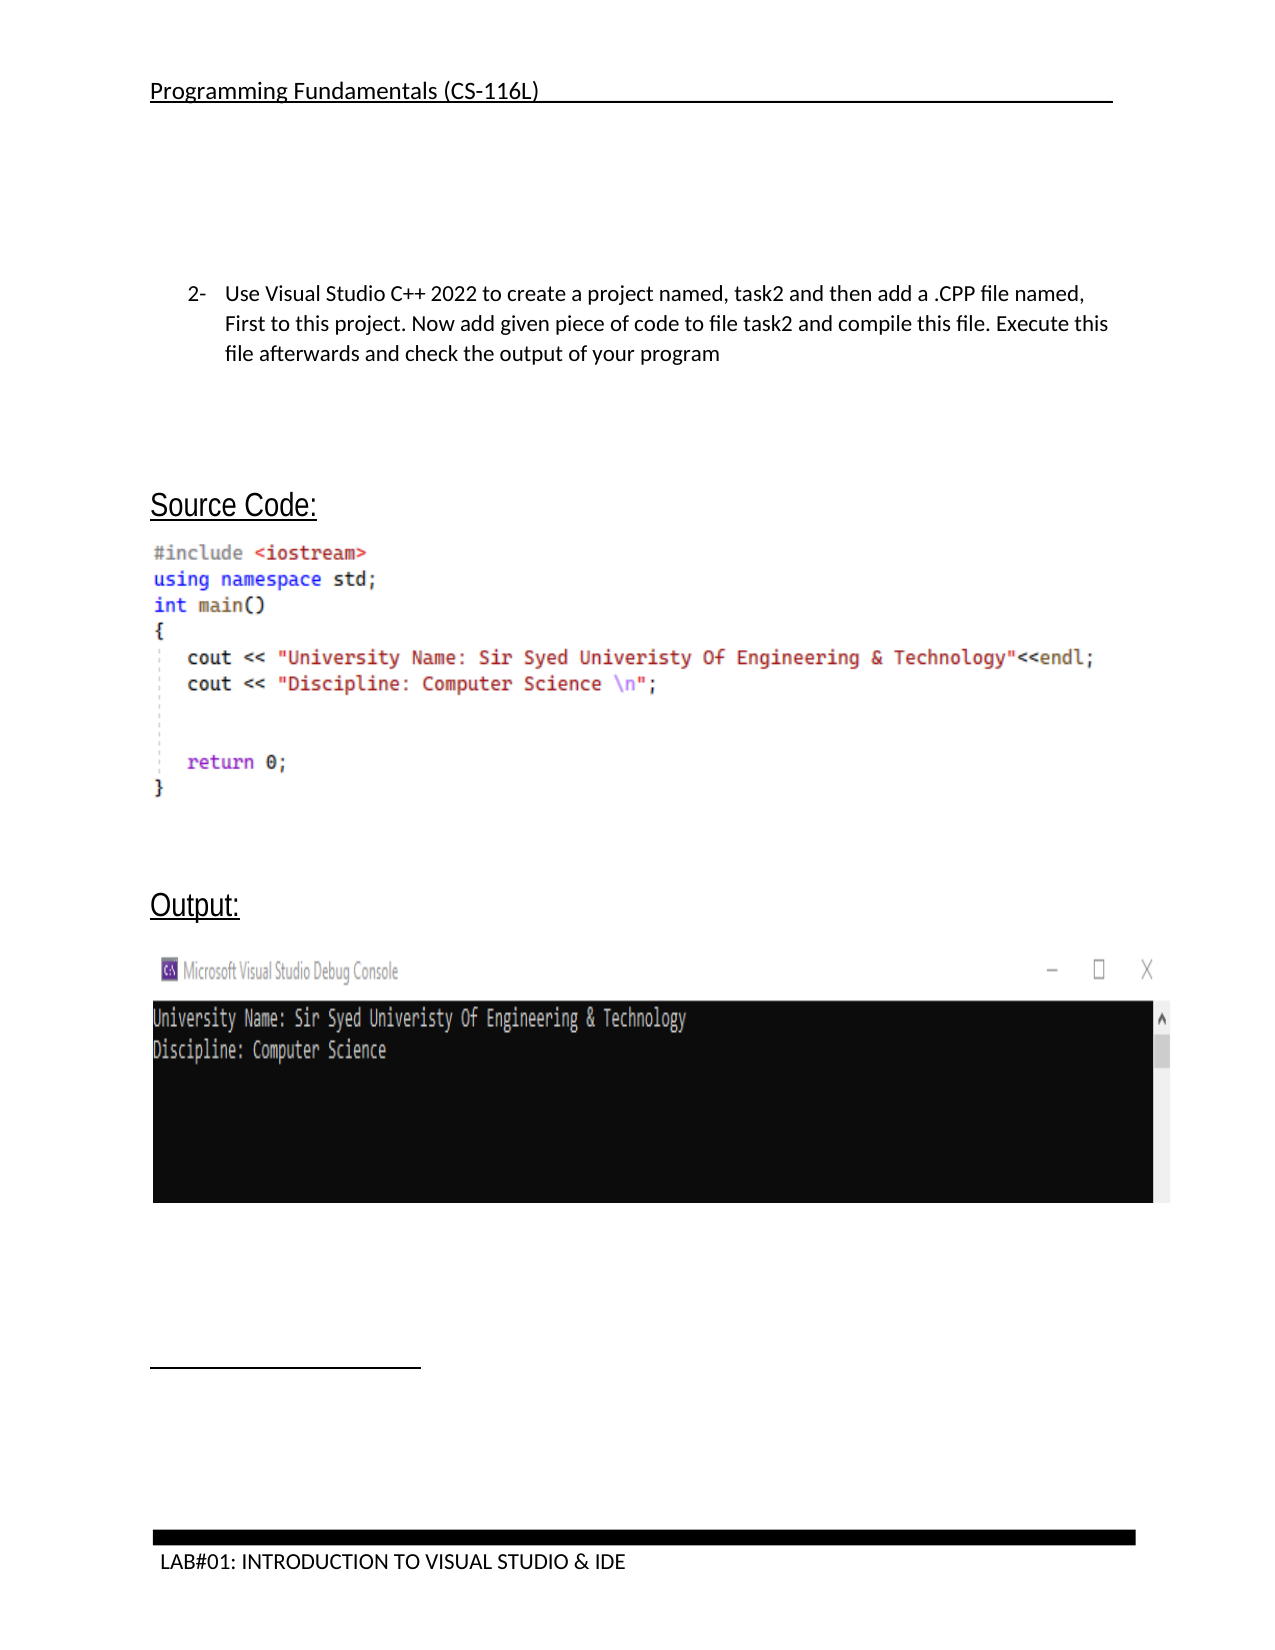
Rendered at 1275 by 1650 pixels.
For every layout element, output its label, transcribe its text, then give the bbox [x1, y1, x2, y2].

picture [153, 943, 1171, 1203]
text Source Code: [150, 485, 1125, 524]
picture [150, 543, 1104, 806]
text Output: [150, 885, 1125, 923]
list Use Visual Studio C++ 2022 to create a project named, task2 and then add a .CPP file named, First to this project. Now add given piece of code to file task2 and compile this file. Execute this file afterwards and check the output of your program [187, 279, 1125, 367]
